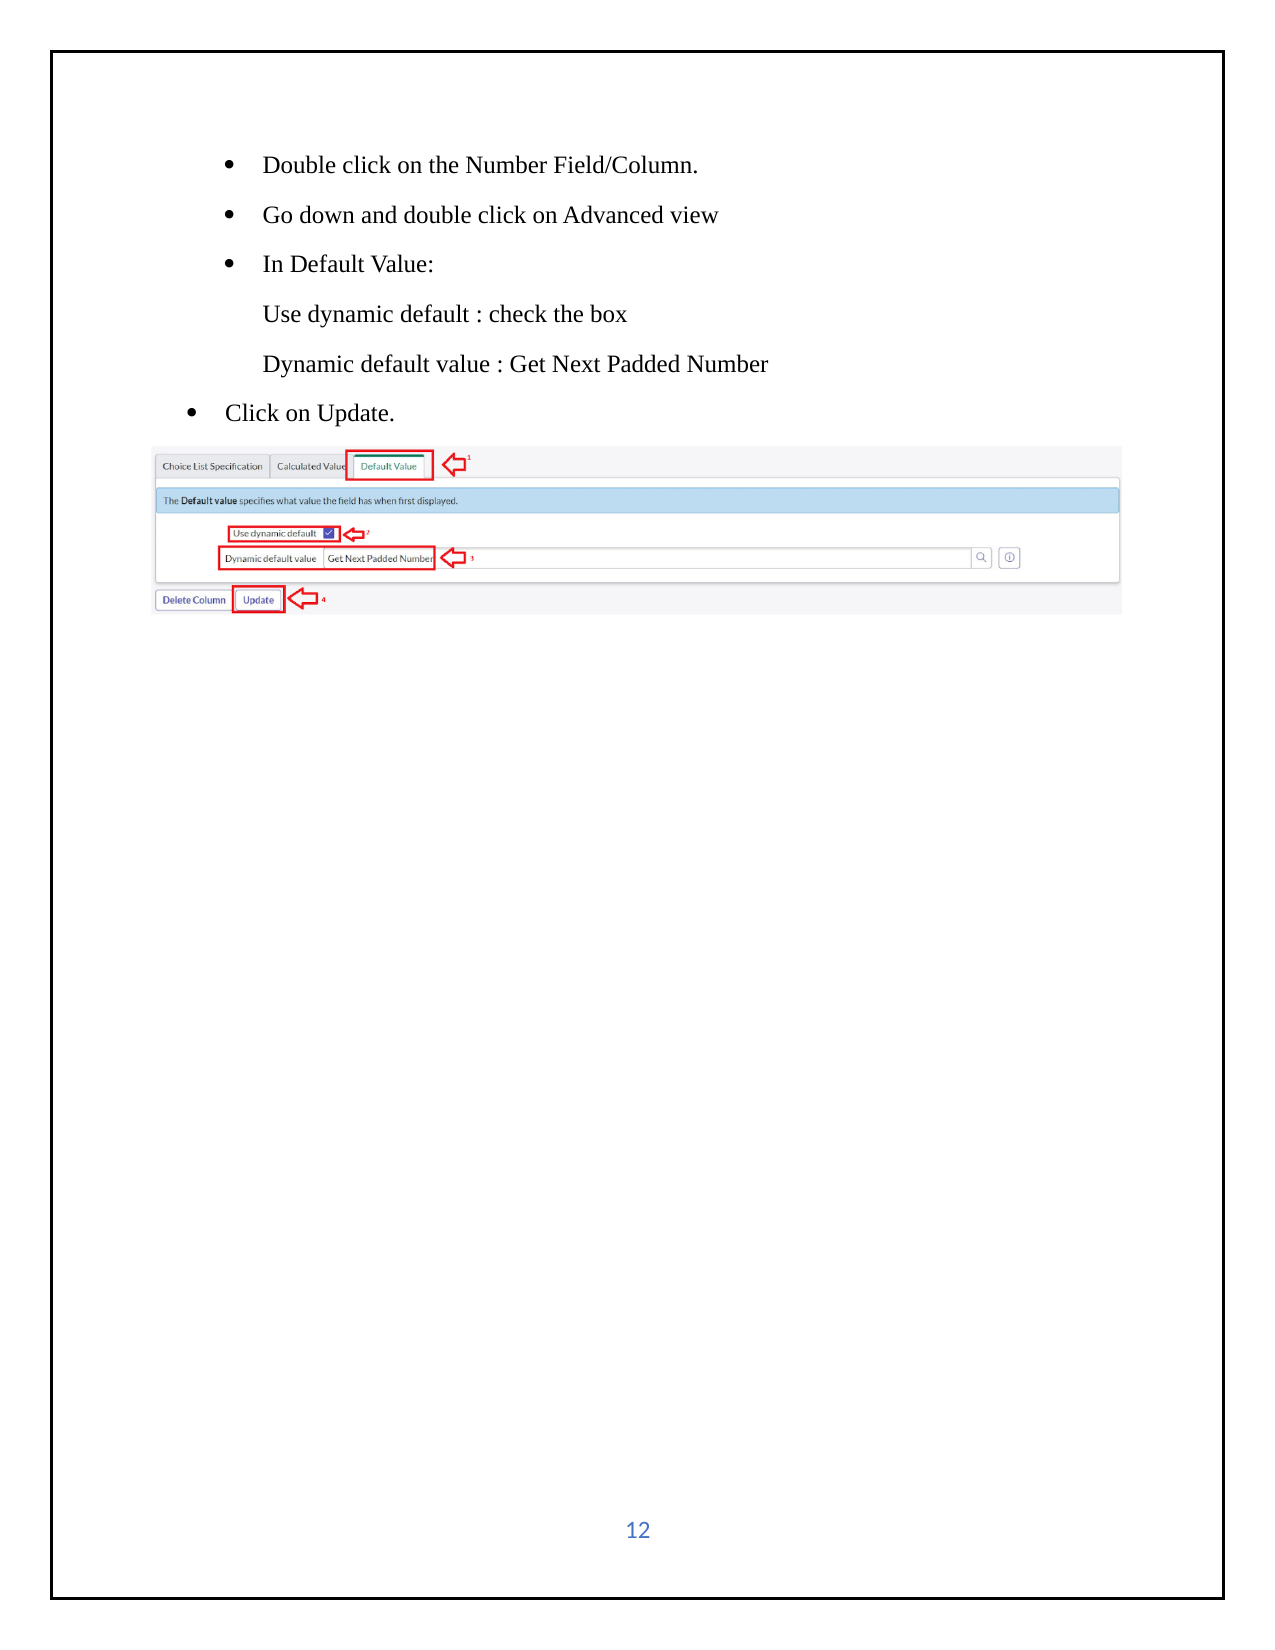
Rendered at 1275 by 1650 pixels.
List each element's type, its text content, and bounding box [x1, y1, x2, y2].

list Go down and double click on Advanced view [225, 200, 1125, 228]
list In Default Value: [225, 249, 1125, 278]
picture [150, 446, 1122, 778]
list Click on Update. [187, 398, 1125, 427]
text Dynamic default value : Get Next Padded Number [262, 349, 1125, 377]
list Double click on the Number Field/Column. [225, 150, 1125, 179]
text Use dynamic default : check the box [262, 299, 1125, 328]
